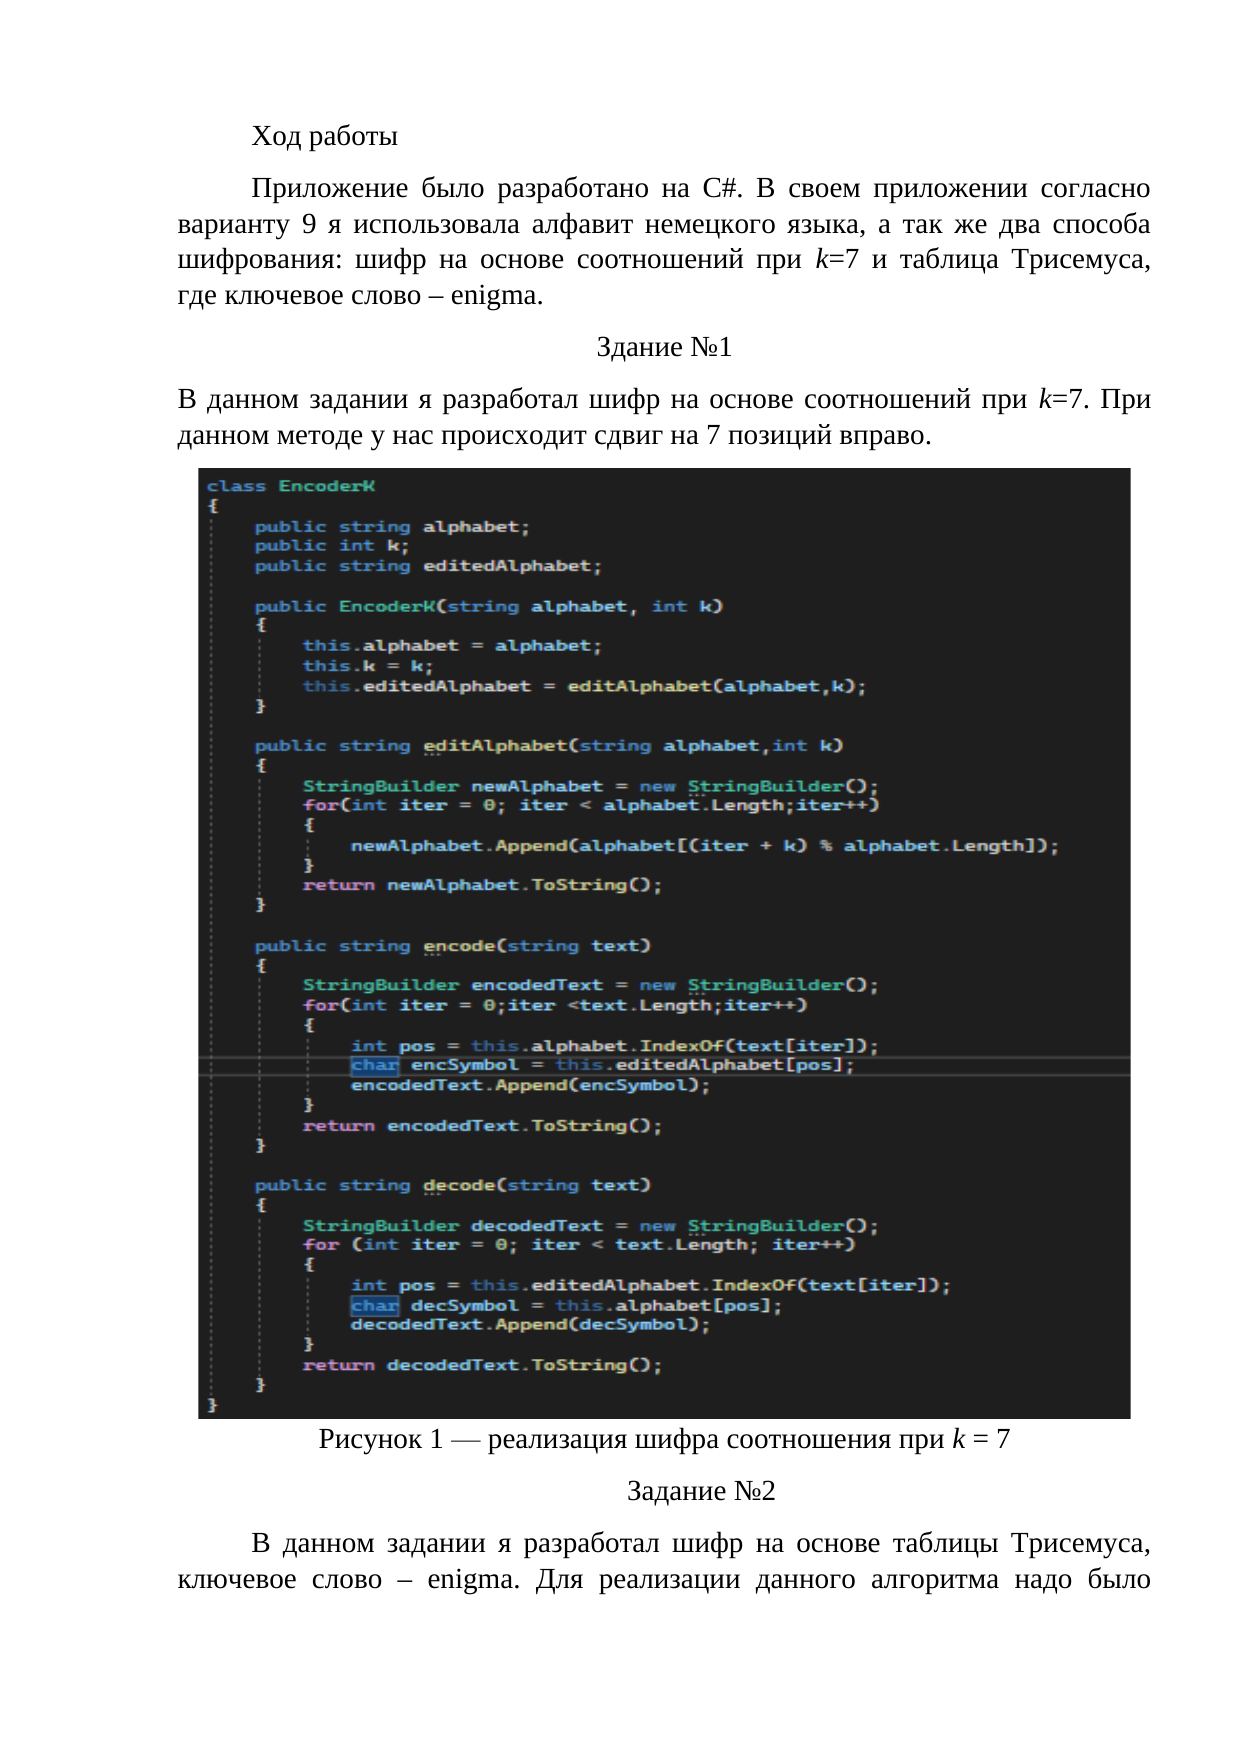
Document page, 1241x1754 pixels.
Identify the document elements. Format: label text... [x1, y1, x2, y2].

text Рисунок 1 — реализация шифра соотношения при k = 7 [177, 1421, 451, 1454]
text Приложение было разработано на С#. В своем приложении согласно варианту 9 я использовала алфавит немецкого языка, а так же два способа шифрования: шифр на основе соотношений при k=7 и таблица Трисемуса, где ключевое слово – enigma. [177, 170, 1152, 310]
picture [198, 468, 1131, 1419]
text Здание №1 [177, 329, 1152, 363]
text Рисунок 1 — реализация шифра соотношения при k = 7 [488, 1421, 1152, 1454]
text Задание №2 [177, 1473, 1152, 1507]
text В данном задании я разработал шифр на основе соотношений при k=7. При данном методе у нас происходит сдвиг на 7 позиций вправо. [177, 381, 1152, 450]
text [177, 1525, 1152, 1594]
text Ход работы [177, 118, 1152, 152]
